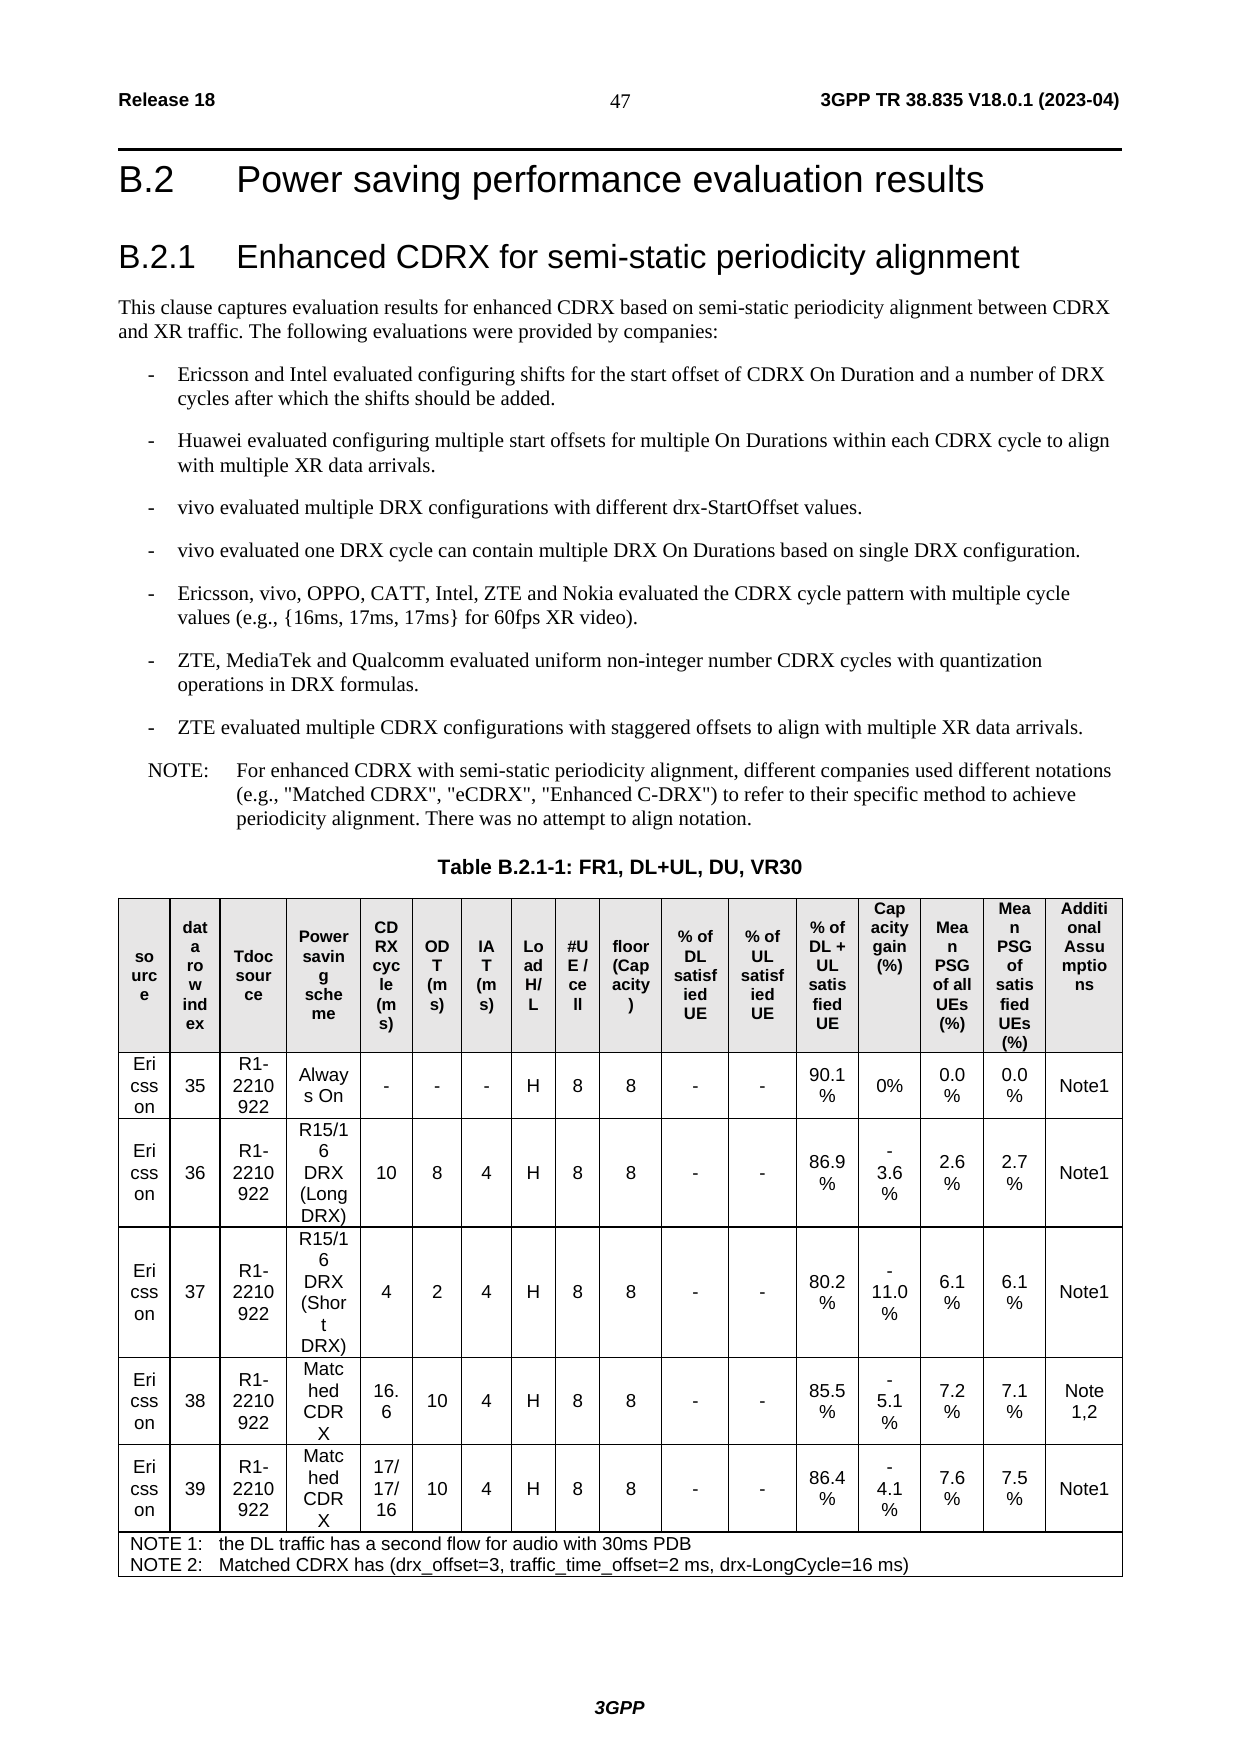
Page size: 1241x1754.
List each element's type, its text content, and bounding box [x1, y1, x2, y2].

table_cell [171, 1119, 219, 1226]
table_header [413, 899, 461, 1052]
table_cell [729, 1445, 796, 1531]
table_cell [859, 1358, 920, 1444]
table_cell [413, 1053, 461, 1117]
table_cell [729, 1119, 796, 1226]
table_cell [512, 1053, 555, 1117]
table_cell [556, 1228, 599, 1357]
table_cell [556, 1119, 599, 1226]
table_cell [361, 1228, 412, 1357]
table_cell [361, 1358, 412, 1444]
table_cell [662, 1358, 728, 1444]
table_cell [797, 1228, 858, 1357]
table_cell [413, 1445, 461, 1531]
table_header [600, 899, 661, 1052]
text - Ericsson and Intel evaluated configuring shifts for the start offset of CDRX On Duration and a number of DRX cycles after which the shifts should be added. [148, 362, 1122, 410]
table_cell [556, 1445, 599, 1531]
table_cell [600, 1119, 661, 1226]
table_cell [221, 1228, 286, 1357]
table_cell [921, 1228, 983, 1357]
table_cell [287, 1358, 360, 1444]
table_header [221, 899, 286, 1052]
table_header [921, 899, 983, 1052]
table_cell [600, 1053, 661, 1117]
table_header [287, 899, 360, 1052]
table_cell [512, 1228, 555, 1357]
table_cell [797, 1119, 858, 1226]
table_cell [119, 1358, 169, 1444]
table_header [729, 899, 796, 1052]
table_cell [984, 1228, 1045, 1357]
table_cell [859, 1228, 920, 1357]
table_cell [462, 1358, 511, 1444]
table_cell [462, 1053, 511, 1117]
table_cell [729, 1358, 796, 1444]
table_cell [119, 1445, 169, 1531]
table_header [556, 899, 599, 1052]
text - ZTE evaluated multiple CDRX configurations with staggered offsets to align with multiple XR data arrivals. [148, 715, 1122, 739]
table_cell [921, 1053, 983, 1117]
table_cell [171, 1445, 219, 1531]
text - Huawei evaluated configuring multiple start offsets for multiple On Durations within each CDRX cycle to align with multiple XR data arrivals. [148, 428, 1122, 477]
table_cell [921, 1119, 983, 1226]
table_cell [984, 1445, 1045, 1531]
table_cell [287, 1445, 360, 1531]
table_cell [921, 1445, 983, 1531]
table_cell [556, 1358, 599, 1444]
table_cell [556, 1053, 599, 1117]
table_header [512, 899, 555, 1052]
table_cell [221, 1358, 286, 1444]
subtitle B.2 Power saving performance evaluation results [118, 151, 1122, 200]
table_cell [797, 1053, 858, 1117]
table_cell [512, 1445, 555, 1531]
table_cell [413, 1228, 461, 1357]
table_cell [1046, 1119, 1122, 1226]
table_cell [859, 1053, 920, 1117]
text This clause captures evaluation results for enhanced CDRX based on semi-static periodicity alignment between CDRX and XR traffic. The following evaluations were provided by companies: [118, 295, 1122, 343]
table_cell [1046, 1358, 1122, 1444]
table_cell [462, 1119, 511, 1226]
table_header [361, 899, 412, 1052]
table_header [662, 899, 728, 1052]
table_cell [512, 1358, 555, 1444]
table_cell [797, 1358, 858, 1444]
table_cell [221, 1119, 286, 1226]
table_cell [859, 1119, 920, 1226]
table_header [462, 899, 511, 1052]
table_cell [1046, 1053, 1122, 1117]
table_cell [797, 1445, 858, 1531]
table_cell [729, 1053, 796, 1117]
text - Ericsson, vivo, OPPO, CATT, Intel, ZTE and Nokia evaluated the CDRX cycle pattern with multiple cycle values (e.g., {16ms, 17ms, 17ms} for 60fps XR video). [148, 581, 1122, 629]
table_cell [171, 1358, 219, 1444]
text Table B.2.1-1: FR1, DL+UL, DU, VR30 [118, 855, 1122, 879]
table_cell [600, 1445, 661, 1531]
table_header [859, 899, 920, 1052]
subtitle B.2.1 Enhanced CDRX for semi-static periodicity alignment [118, 237, 1122, 276]
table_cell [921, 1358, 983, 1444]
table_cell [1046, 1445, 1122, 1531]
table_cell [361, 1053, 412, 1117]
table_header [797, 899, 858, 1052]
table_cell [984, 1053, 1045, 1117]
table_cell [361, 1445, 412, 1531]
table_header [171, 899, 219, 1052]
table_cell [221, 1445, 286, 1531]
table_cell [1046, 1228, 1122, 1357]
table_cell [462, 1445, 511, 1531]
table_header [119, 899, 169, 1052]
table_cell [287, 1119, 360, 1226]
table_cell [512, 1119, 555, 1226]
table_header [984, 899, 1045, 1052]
text - vivo evaluated one DRX cycle can contain multiple DRX On Durations based on single DRX configuration. [148, 538, 1122, 562]
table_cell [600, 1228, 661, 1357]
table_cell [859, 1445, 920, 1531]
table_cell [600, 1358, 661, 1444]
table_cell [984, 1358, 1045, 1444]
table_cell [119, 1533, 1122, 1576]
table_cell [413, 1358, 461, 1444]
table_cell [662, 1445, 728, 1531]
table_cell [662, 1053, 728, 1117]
text - ZTE, MediaTek and Qualcomm evaluated uniform non-integer number CDRX cycles with quantization operations in DRX formulas. [148, 648, 1122, 696]
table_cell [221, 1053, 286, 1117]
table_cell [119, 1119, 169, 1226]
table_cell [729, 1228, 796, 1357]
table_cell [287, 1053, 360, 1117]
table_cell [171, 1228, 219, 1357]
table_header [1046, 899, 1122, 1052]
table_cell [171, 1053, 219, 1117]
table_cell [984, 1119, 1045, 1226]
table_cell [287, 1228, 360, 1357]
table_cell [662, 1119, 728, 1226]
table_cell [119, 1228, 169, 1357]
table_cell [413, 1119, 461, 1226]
text - vivo evaluated multiple DRX configurations with different drx-StartOffset values. [148, 495, 1122, 519]
text NOTE: For enhanced CDRX with semi-static periodicity alignment, different companies used different notations (e.g., "Matched CDRX", "eCDRX", "Enhanced C-DRX") to refer to their specific method to achieve periodicity alignment. There was no attempt to align notation. [148, 757, 1122, 830]
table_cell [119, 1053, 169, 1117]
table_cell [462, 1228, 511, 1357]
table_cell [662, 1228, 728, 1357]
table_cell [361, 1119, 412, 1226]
